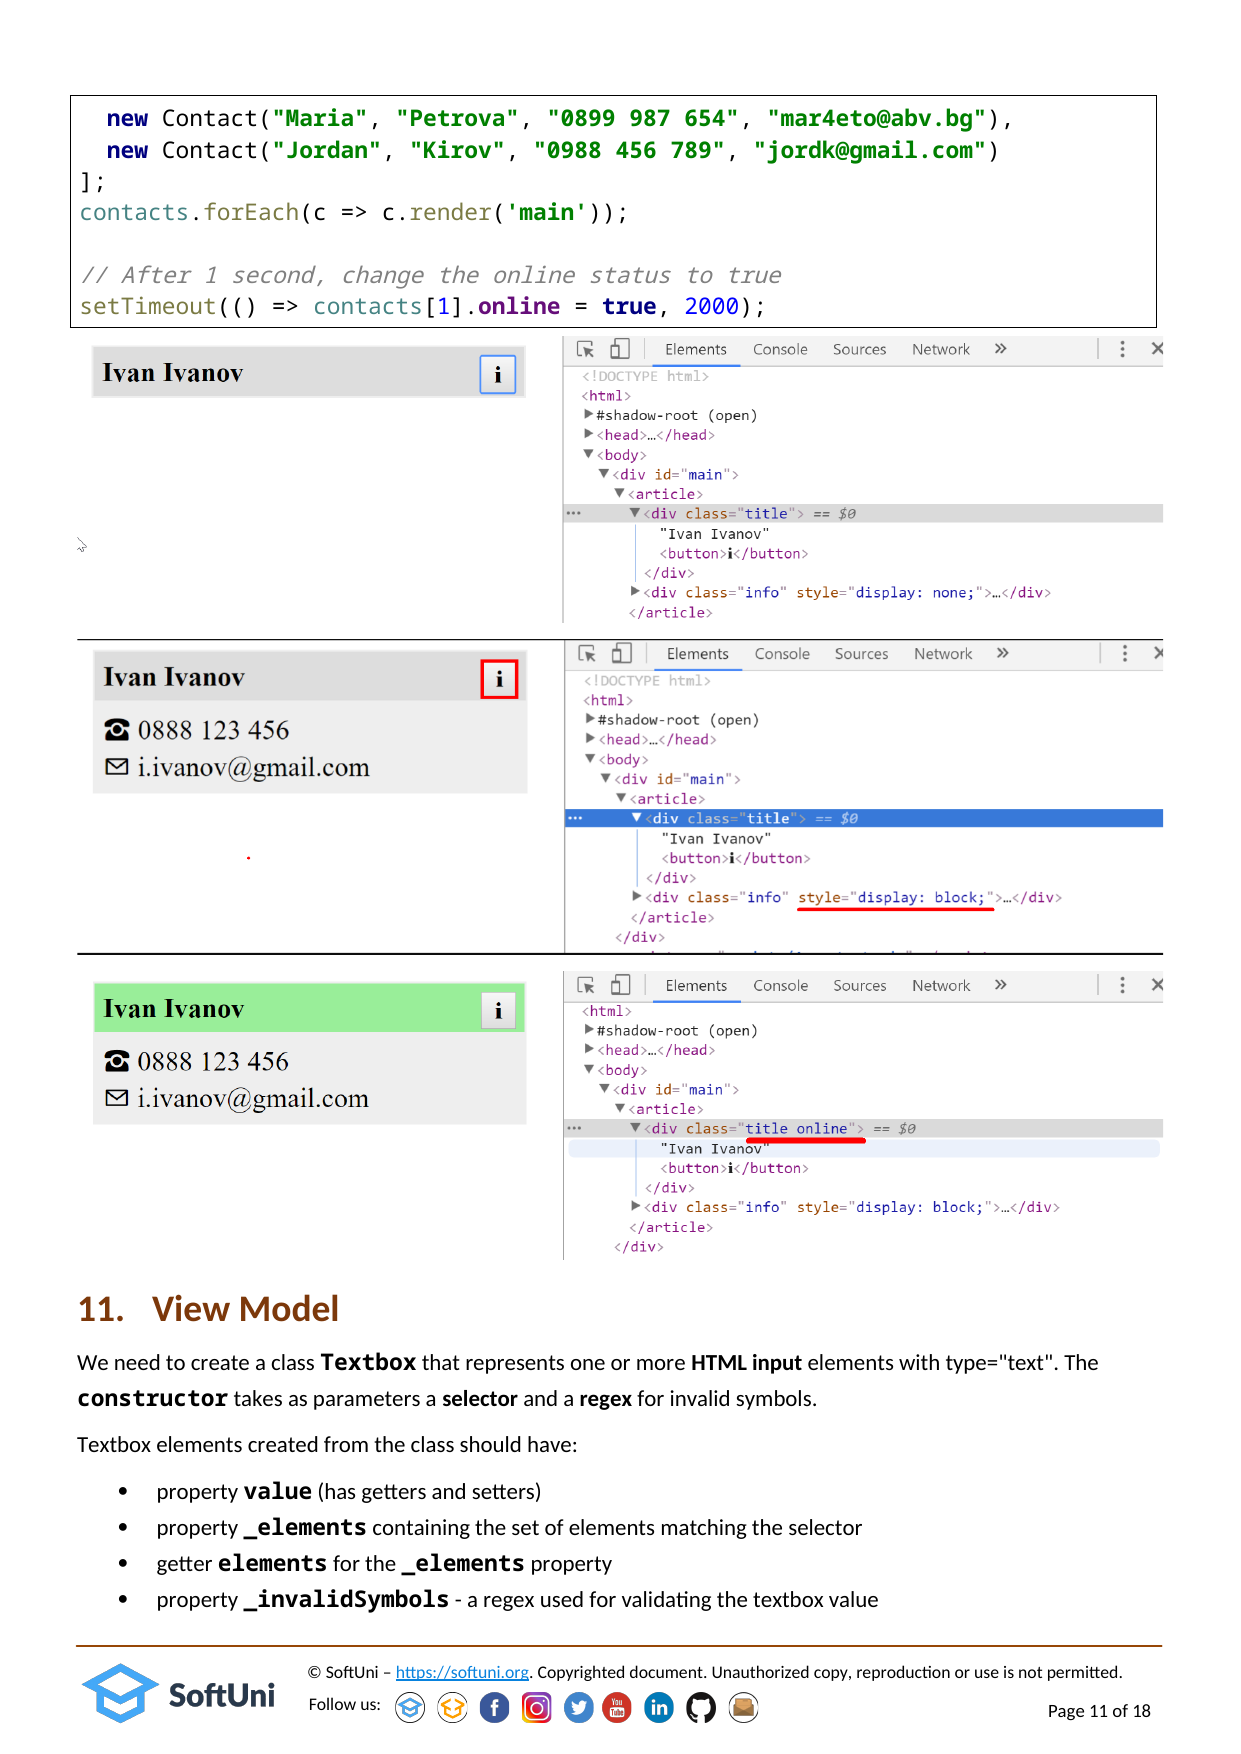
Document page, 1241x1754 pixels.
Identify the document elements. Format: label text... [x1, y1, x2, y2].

picture [437, 1692, 468, 1723]
text Textbox elements created from the class should have: [77, 1430, 1163, 1458]
picture [75, 1658, 281, 1729]
picture [564, 1692, 594, 1723]
picture [644, 1692, 653, 1701]
picture [658, 1705, 667, 1714]
picture [77, 639, 1164, 955]
picture [395, 1692, 425, 1723]
subtitle View Model [77, 1284, 1163, 1330]
picture [665, 1692, 674, 1701]
picture [602, 1692, 632, 1723]
picture [686, 1692, 716, 1723]
text We need to create a class Textbox that represents one or more HTML input elements with type="text". The constructor takes as parameters a selector and a regex for invalid symbols. [77, 1346, 1163, 1413]
picture [522, 1692, 552, 1723]
picture [77, 971, 1164, 1260]
picture [479, 1692, 510, 1723]
list property _elements containing the set of elements matching the selector [119, 1511, 1163, 1542]
list property value (has getters and setters) [119, 1475, 1163, 1506]
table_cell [71, 96, 1156, 327]
list property _invalidSymbols - a regex used for validating the textbox value [119, 1582, 1163, 1614]
picture [644, 1714, 653, 1723]
picture [665, 1714, 674, 1723]
list getter elements for the _elements property [119, 1547, 1163, 1578]
picture [77, 336, 1164, 623]
picture [728, 1692, 759, 1723]
